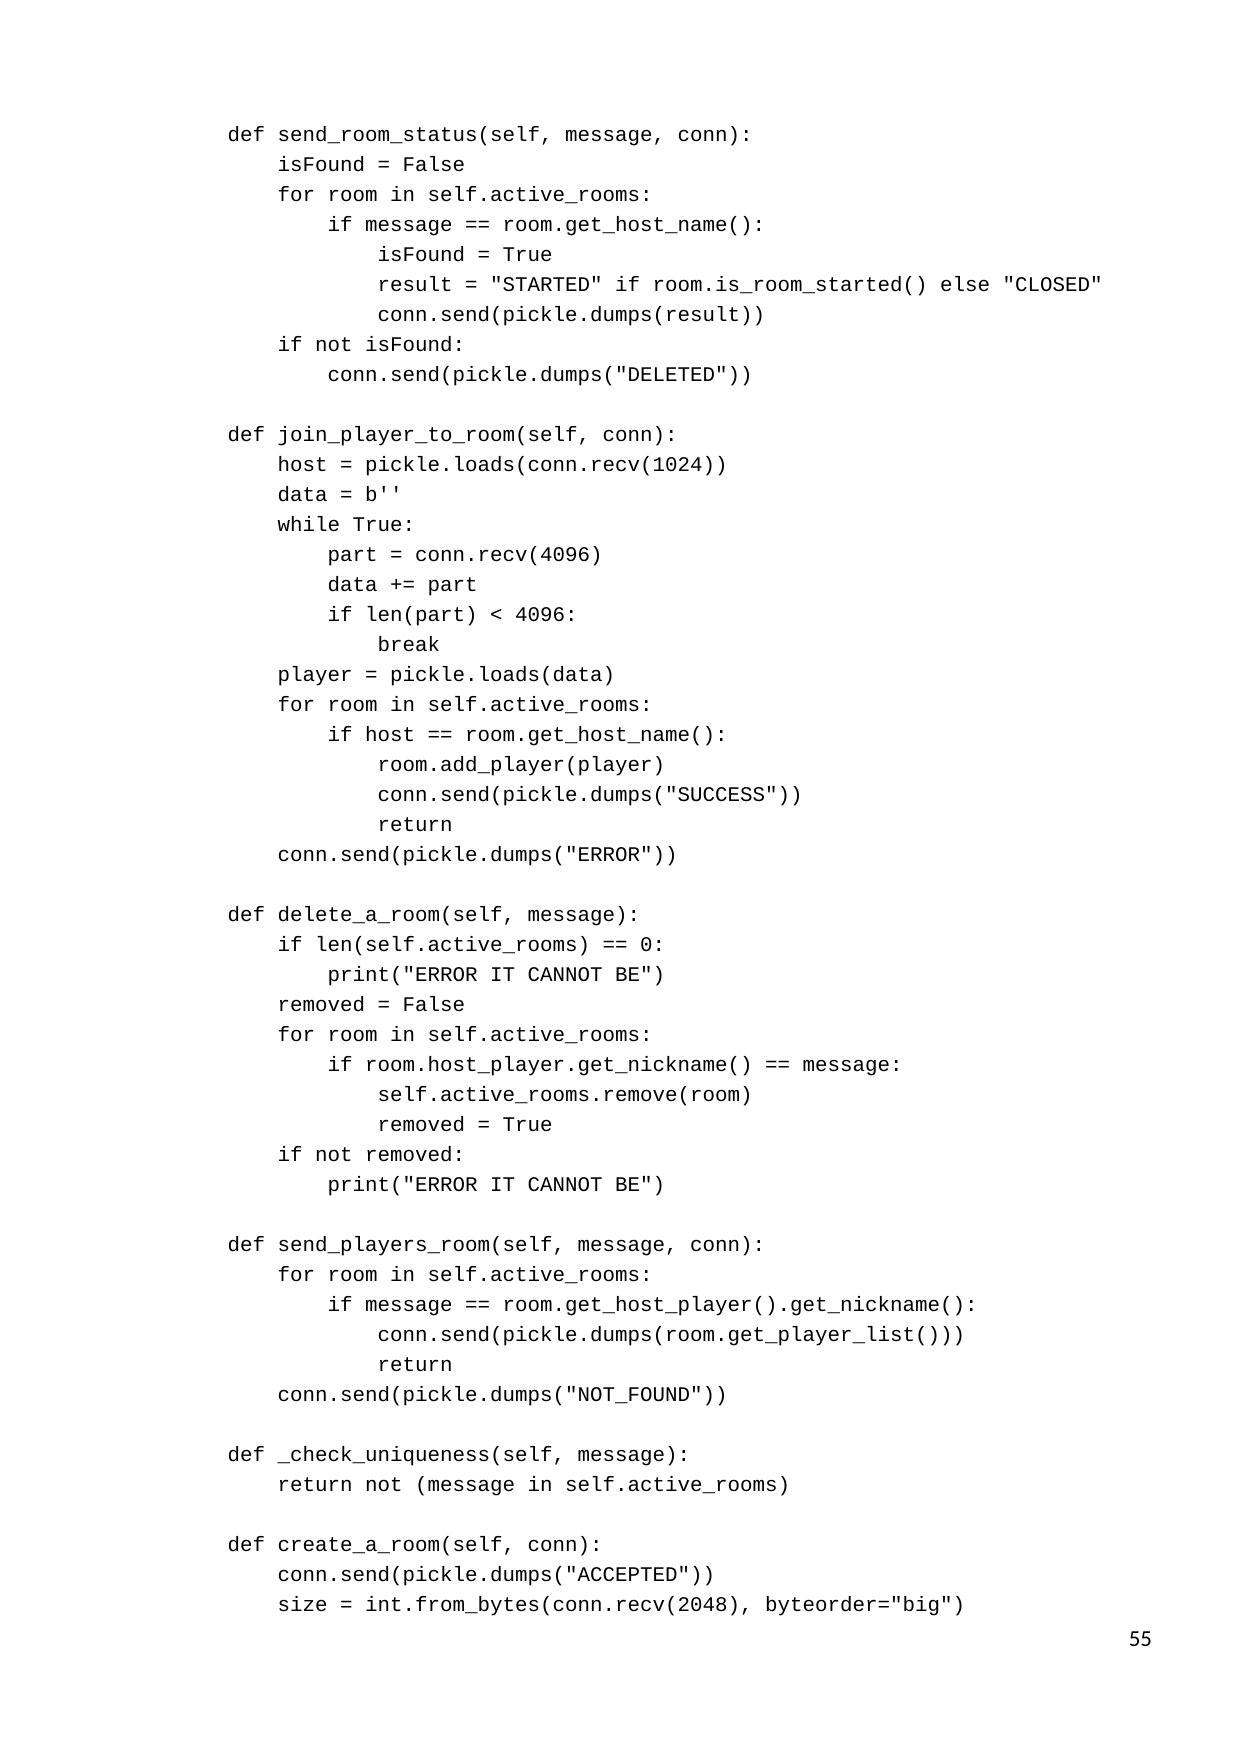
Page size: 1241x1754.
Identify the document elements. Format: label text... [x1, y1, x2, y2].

text return not (message in self.active_rooms) [177, 1468, 1152, 1498]
text def delete_a_room(self, message): [177, 898, 1152, 928]
text result = "STARTED" if room.is_room_started() else "CLOSED" [177, 268, 1152, 298]
text data = b'' [177, 478, 1152, 508]
text def _check_uniqueness(self, message): [177, 1438, 1152, 1468]
text conn.send(pickle.dumps("DELETED")) [177, 358, 1152, 388]
text def send_players_room(self, message, conn): [177, 1228, 1152, 1258]
text def create_a_room(self, conn): [177, 1528, 1152, 1558]
text for room in self.active_rooms: [177, 1018, 1152, 1048]
text self.active_rooms.remove(room) [177, 1078, 1152, 1108]
text for room in self.active_rooms: [177, 178, 1152, 208]
text conn.send(pickle.dumps(result)) [177, 298, 1152, 328]
text return [177, 1348, 1152, 1378]
text break [177, 628, 1152, 658]
text print("ERROR IT CANNOT BE") [177, 1168, 1152, 1198]
text for room in self.active_rooms: [177, 1258, 1152, 1288]
text for room in self.active_rooms: [177, 688, 1152, 718]
text isFound = True [177, 238, 1152, 268]
text if not removed: [177, 1138, 1152, 1168]
text if len(part) < 4096: [177, 598, 1152, 628]
text if len(self.active_rooms) == 0: [177, 928, 1152, 958]
text part = conn.recv(4096) [177, 538, 1152, 568]
text player = pickle.loads(data) [177, 658, 1152, 688]
text while True: [177, 508, 1152, 538]
text print("ERROR IT CANNOT BE") [177, 958, 1152, 988]
text isFound = False [177, 148, 1152, 178]
text if message == room.get_host_name(): [177, 208, 1152, 238]
text if host == room.get_host_name(): [177, 718, 1152, 748]
text room.add_player(player) [177, 748, 1152, 778]
text def send_room_status(self, message, conn): [177, 118, 1152, 148]
text size = int.from_bytes(conn.recv(2048), byteorder="big") [177, 1588, 1152, 1618]
text if room.host_player.get_nickname() == message: [177, 1048, 1152, 1078]
text conn.send(pickle.dumps("SUCCESS")) [177, 778, 1152, 808]
text removed = False [177, 988, 1152, 1018]
text conn.send(pickle.dumps("ACCEPTED")) [177, 1558, 1152, 1588]
text return [177, 808, 1152, 838]
text conn.send(pickle.dumps("ERROR")) [177, 838, 1152, 868]
text conn.send(pickle.dumps(room.get_player_list())) [177, 1318, 1152, 1348]
text def join_player_to_room(self, conn): [177, 418, 1152, 448]
text conn.send(pickle.dumps("NOT_FOUND")) [177, 1378, 1152, 1408]
text removed = True [177, 1108, 1152, 1138]
text data += part [177, 568, 1152, 598]
text if message == room.get_host_player().get_nickname(): [177, 1288, 1152, 1318]
text host = pickle.loads(conn.recv(1024)) [177, 448, 1152, 478]
text if not isFound: [177, 328, 1152, 358]
